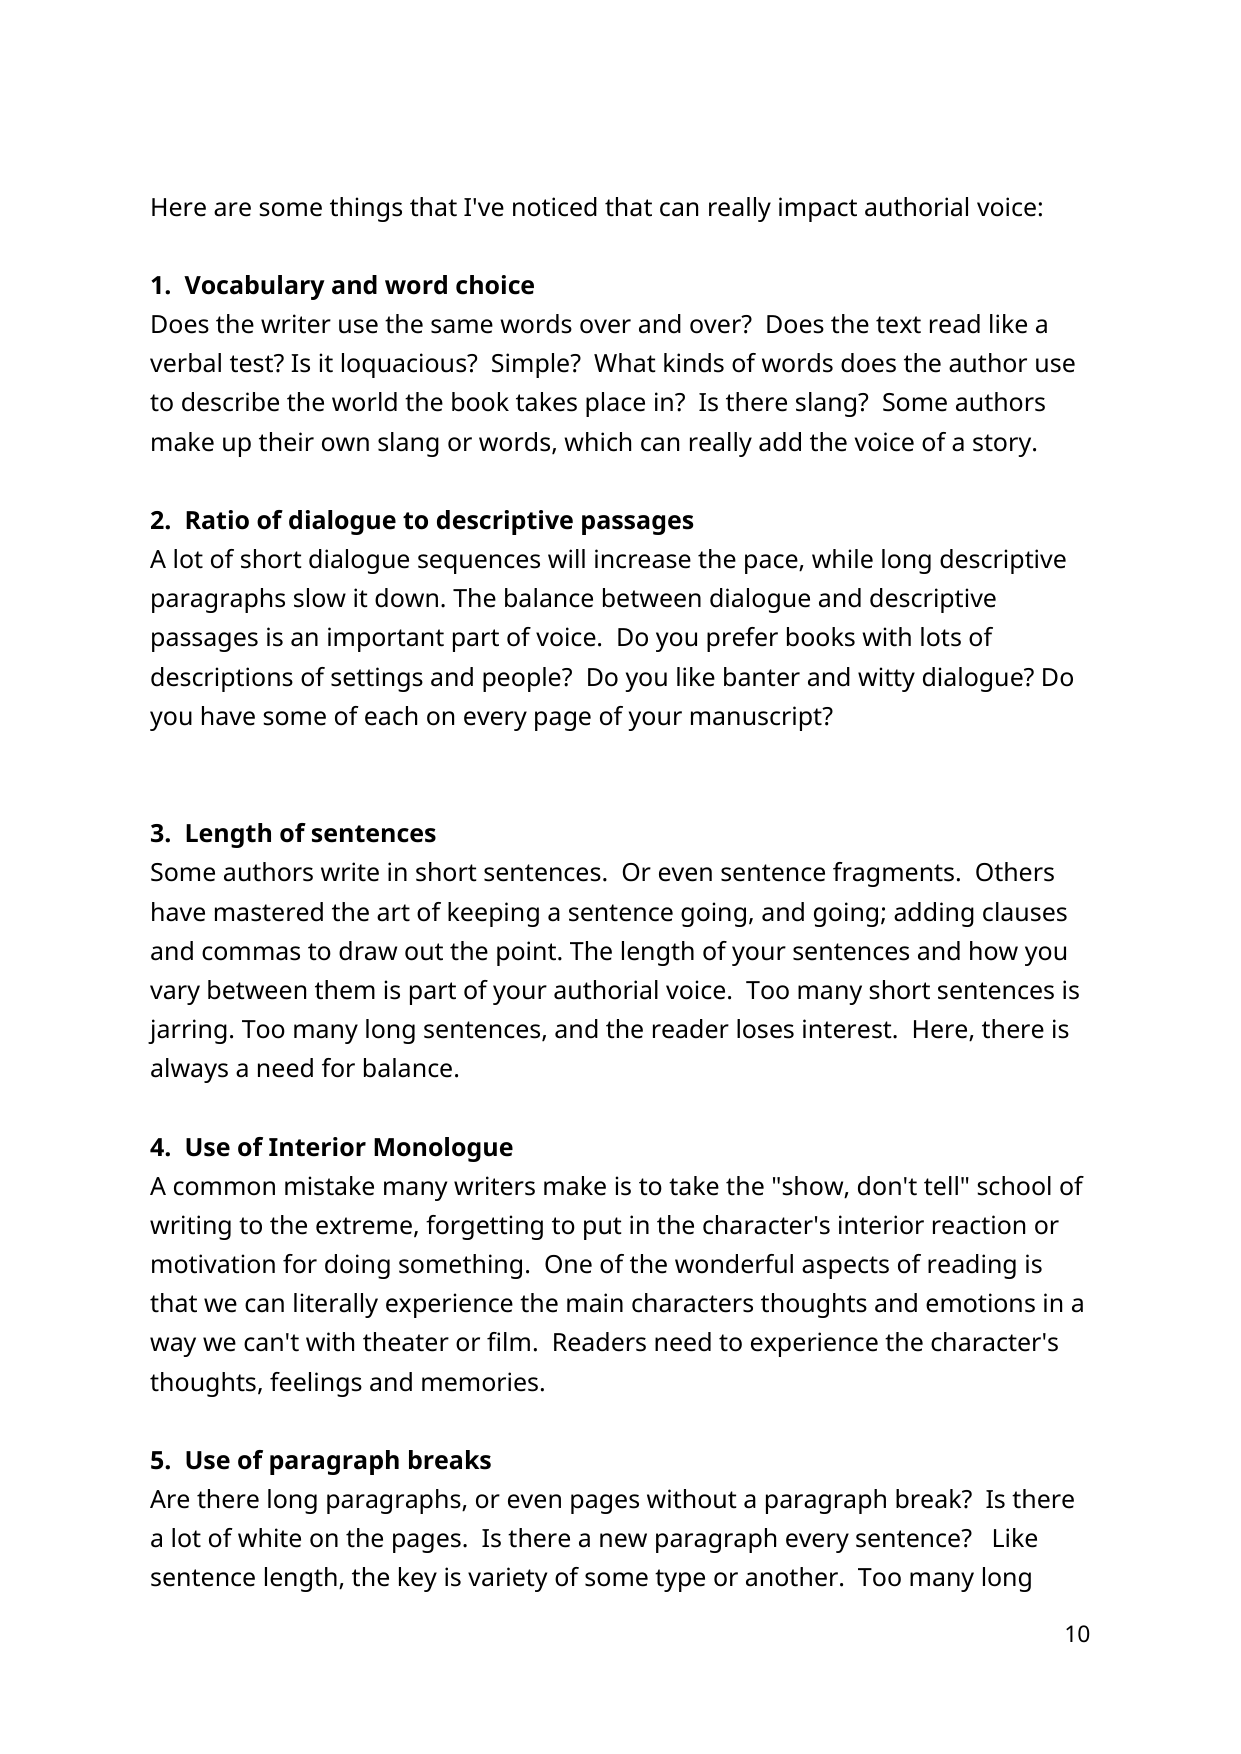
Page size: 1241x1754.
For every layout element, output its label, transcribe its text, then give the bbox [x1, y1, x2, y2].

text 1. Vocabulary and word choice [150, 267, 1090, 302]
text A common mistake many writers make is to take the "show, don't tell" school of writing to the extreme, forgetting to put in the character's interior reaction or motivation for doing something. One of the wonderful aspects of reading is that we can literally experience the main characters thoughts and emotions in a way we can't with theater or film. Readers need to experience the character's thoughts, feelings and memories. [150, 1168, 1090, 1398]
text A lot of short dialogue sequences will increase the pace, while long descriptive paragraphs slow it down. The balance between dialogue and descriptive passages is an important part of voice. Do you prefer books with lots of descriptions of settings and people? Do you like banter and witty dialogue? Do you have some of each on every page of your manuscript? [150, 542, 1090, 732]
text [150, 1482, 1090, 1594]
text 2. Ratio of dialogue to descriptive passages [150, 502, 1090, 537]
text 5. Use of paragraph breaks [150, 1442, 1090, 1477]
text Does the writer use the same words over and over? Does the text read like a verbal test? Is it loquacious? Simple? What kinds of words does the author use to describe the world the book takes place in? Is there slang? Some authors make up their own slang or words, which can really add the voice of a story. [150, 307, 1090, 458]
text Here are some things that I've noticed that can really impact authorial voice: [150, 189, 1090, 223]
text 4. Use of Interior Monologue [150, 1129, 1090, 1163]
text 3. Length of sentences [150, 816, 1090, 850]
text Some authors write in short sentences. Or even sentence fragments. Others have mastered the art of keeping a sentence going, and going; adding clauses and commas to draw out the point. The length of your sentences and how you vary between them is part of your authorial voice. Too many short sentences is jarring. Too many long sentences, and the reader loses interest. Here, there is always a need for balance. [150, 855, 1090, 1085]
